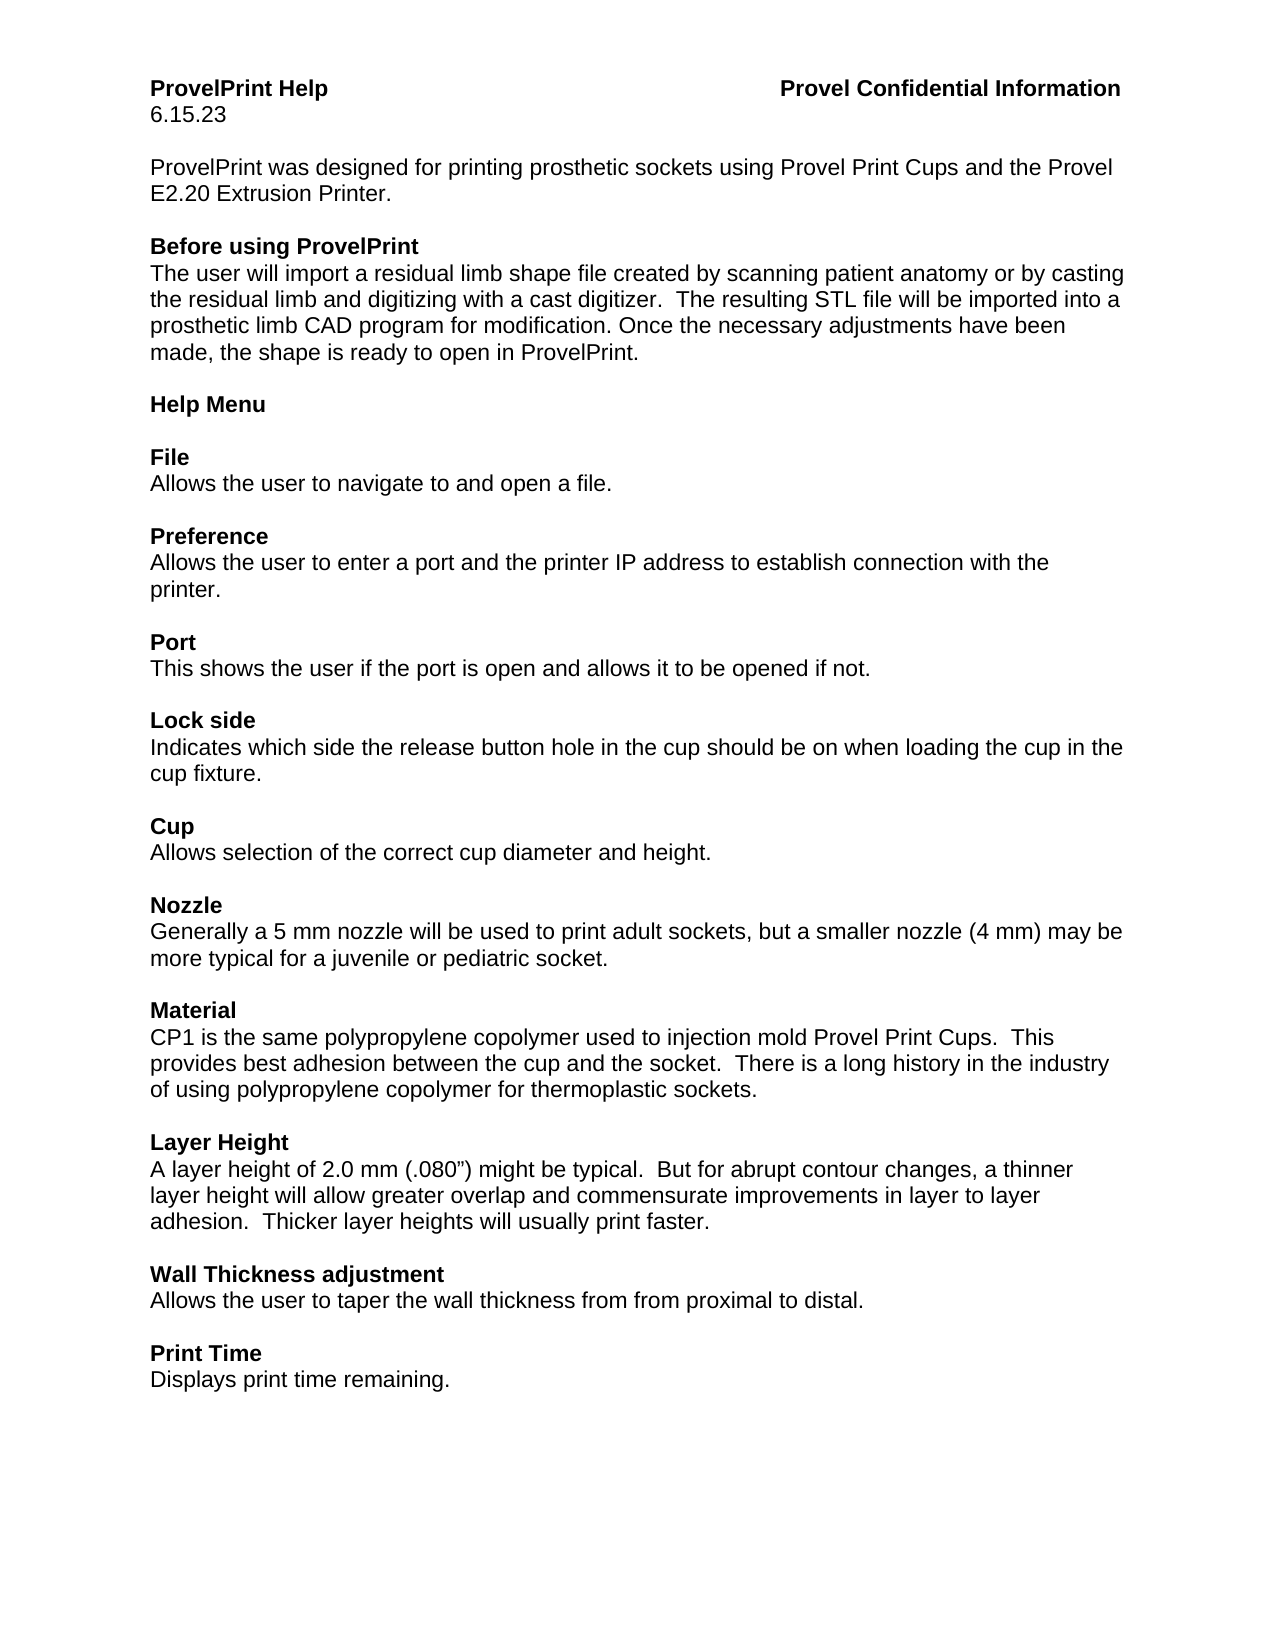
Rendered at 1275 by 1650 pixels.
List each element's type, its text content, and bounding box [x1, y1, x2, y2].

text Allows the user to enter a port and the printer IP address to establish connection with the printer. [150, 549, 1125, 602]
text Allows the user to navigate to and open a file. [150, 470, 1125, 497]
text Preference [150, 523, 1125, 549]
text Nozzle [150, 892, 1125, 918]
text Lock side [150, 707, 1125, 734]
text File [150, 444, 1125, 470]
text Allows selection of the correct cup diameter and height. [150, 839, 1125, 866]
text Allows the user to taper the wall thickness from from proximal to distal. [150, 1287, 1125, 1314]
text Indicates which side the release button hole in the cup should be on when loading the cup in the cup fixture. [150, 734, 1125, 787]
text Before using ProvelPrint [150, 233, 1125, 259]
text CP1 is the same polypropylene copolymer used to injection mold Provel Print Cups. This provides best adhesion between the cup and the socket. There is a long history in the industry of using polypropylene copolymer for thermoplastic sockets. [150, 1024, 1125, 1103]
text The user will import a residual limb shape file created by scanning patient anatomy or by casting the residual limb and digitizing with a cast digitizer. The resulting STL file will be imported into a prosthetic limb CAD program for modification. Once the necessary adjustments have been made, the shape is ready to open in ProvelPrint. [150, 259, 1125, 365]
text Print Time [150, 1340, 1125, 1366]
text Port [150, 628, 1125, 655]
text Displays print time remaining. [150, 1366, 1125, 1393]
text Help Menu [150, 391, 1125, 418]
text Cup [150, 813, 1125, 839]
text This shows the user if the port is open and allows it to be opened if not. [150, 655, 1125, 681]
text Generally a 5 mm nozzle will be used to print adult sockets, but a smaller nozzle (4 mm) may be more typical for a juvenile or pediatric socket. [150, 918, 1125, 971]
text Layer Height [150, 1129, 1125, 1156]
text Wall Thickness adjustment [150, 1261, 1125, 1287]
text Material [150, 997, 1125, 1024]
text ProvelPrint was designed for printing prosthetic sockets using Provel Print Cups and the Provel E2.20 Extrusion Printer. [150, 154, 1125, 207]
text A layer height of 2.0 mm (.080”) might be typical. But for abrupt contour changes, a thinner layer height will allow greater overlap and commensurate improvements in layer to layer adhesion. Thicker layer heights will usually print faster. [150, 1156, 1125, 1234]
